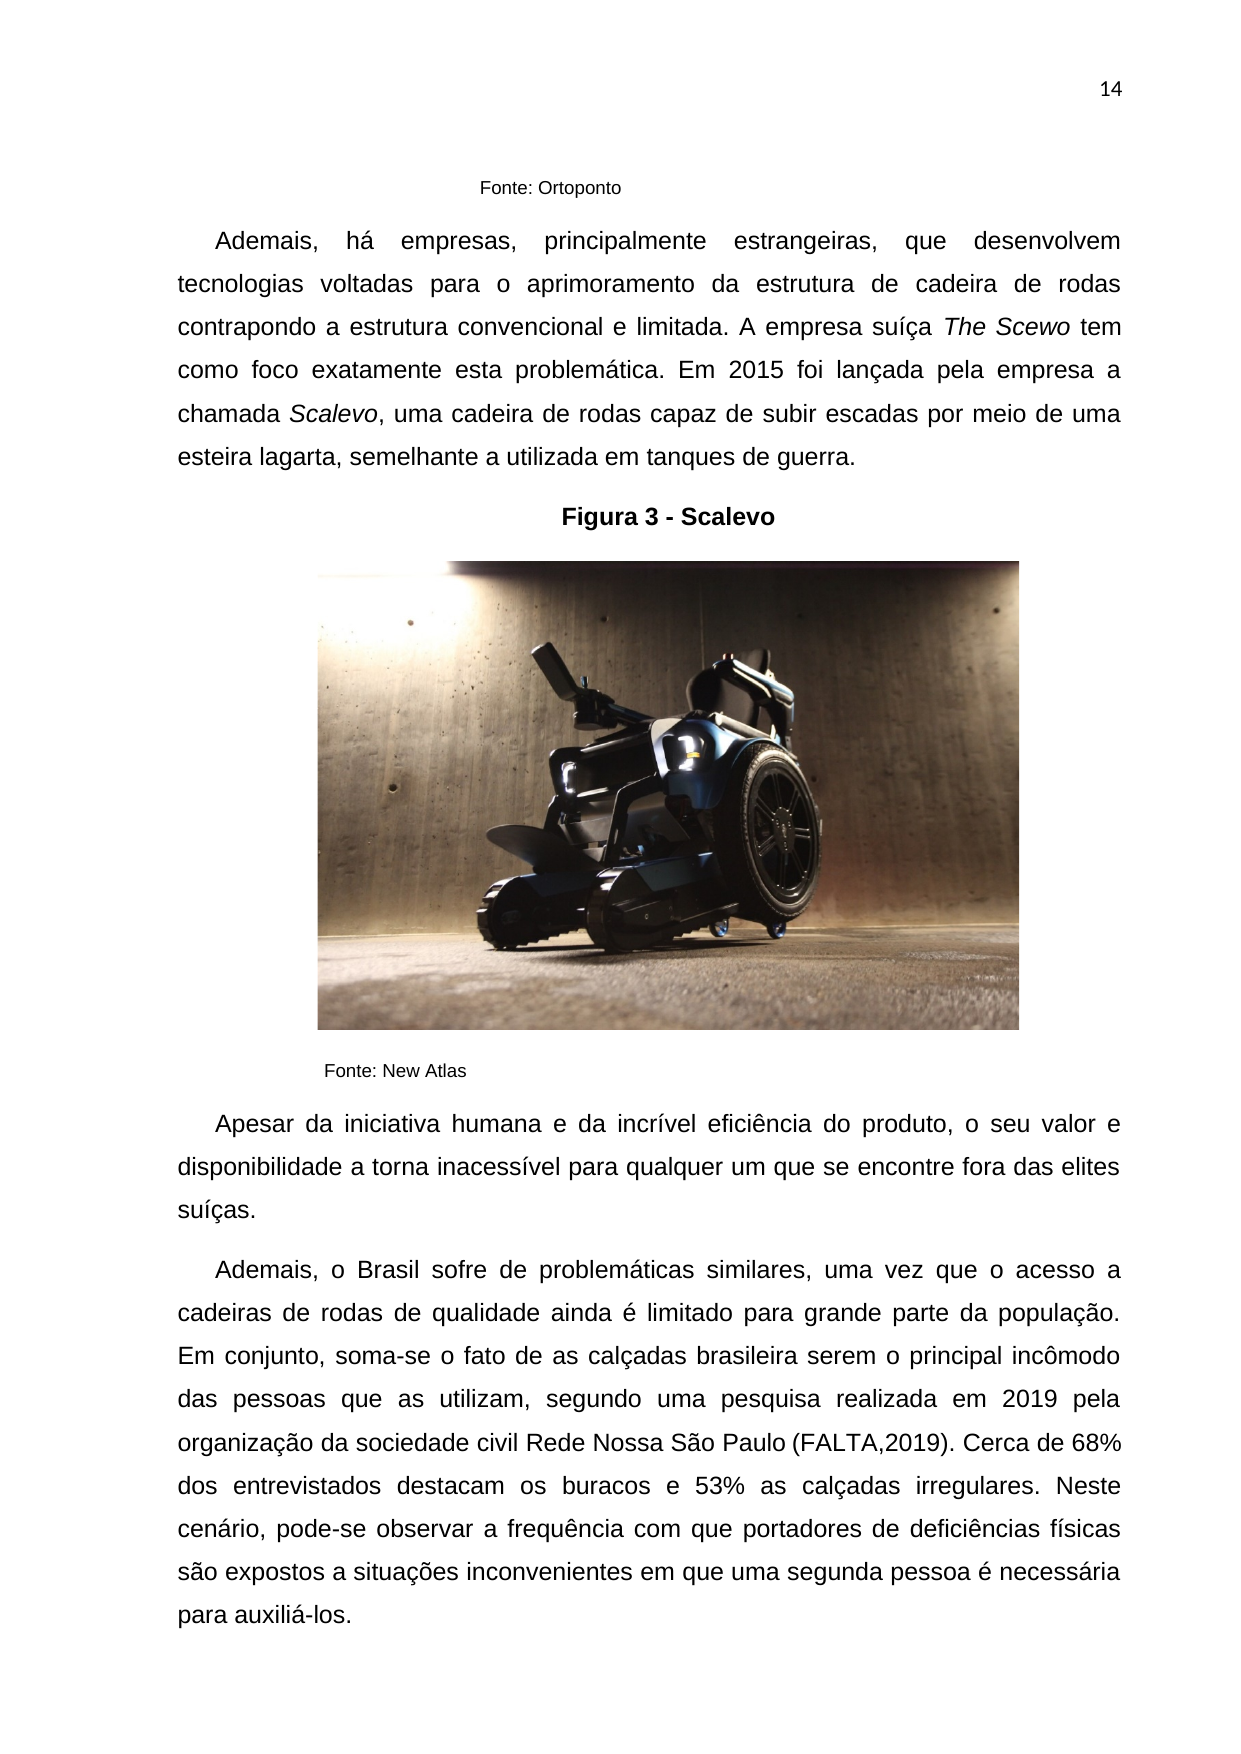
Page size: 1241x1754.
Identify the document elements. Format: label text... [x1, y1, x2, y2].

text Fonte: New Atlas [177, 1060, 1122, 1082]
text Fonte: Ortoponto [177, 177, 1122, 199]
text Figura 3 - Scalevo [177, 502, 1122, 530]
text Ademais, há empresas, principalmente estrangeiras, que desenvolvem tecnologias voltadas para o aprimoramento da estrutura de cadeira de rodas contrapondo a estrutura convencional e limitada. A empresa suíça The Scewo tem como foco exatamente esta problemática. Em 2015 foi lançada pela empresa a chamada Scalevo, uma cadeira de rodas capaz de subir escadas por meio de uma esteira lagarta, semelhante a utilizada em tanques de guerra. [177, 226, 1122, 471]
picture [317, 561, 1020, 1030]
text Apesar da iniciativa humana e da incrível eficiência do produto, o seu valor e disponibilidade a torna inacessível para qualquer um que se encontre fora das elites suíças. [177, 1109, 1122, 1224]
text Ademais, o Brasil sofre de problemáticas similares, uma vez que o acesso a cadeiras de rodas de qualidade ainda é limitado para grande parte da população. Em conjunto, soma-se o fato de as calçadas brasileira serem o principal incômodo das pessoas que as utilizam, segundo uma pesquisa realizada em 2019 pela organização da sociedade civil Rede Nossa São Paulo (FALTA,2019). Cerca de 68% dos entrevistados destacam os buracos e 53% as calçadas irregulares. Neste cenário, pode-se observar a frequência com que portadores de deficiências físicas são expostos a situações inconvenientes em que uma segunda pessoa é necessária para auxiliá-los. [177, 1255, 1122, 1629]
